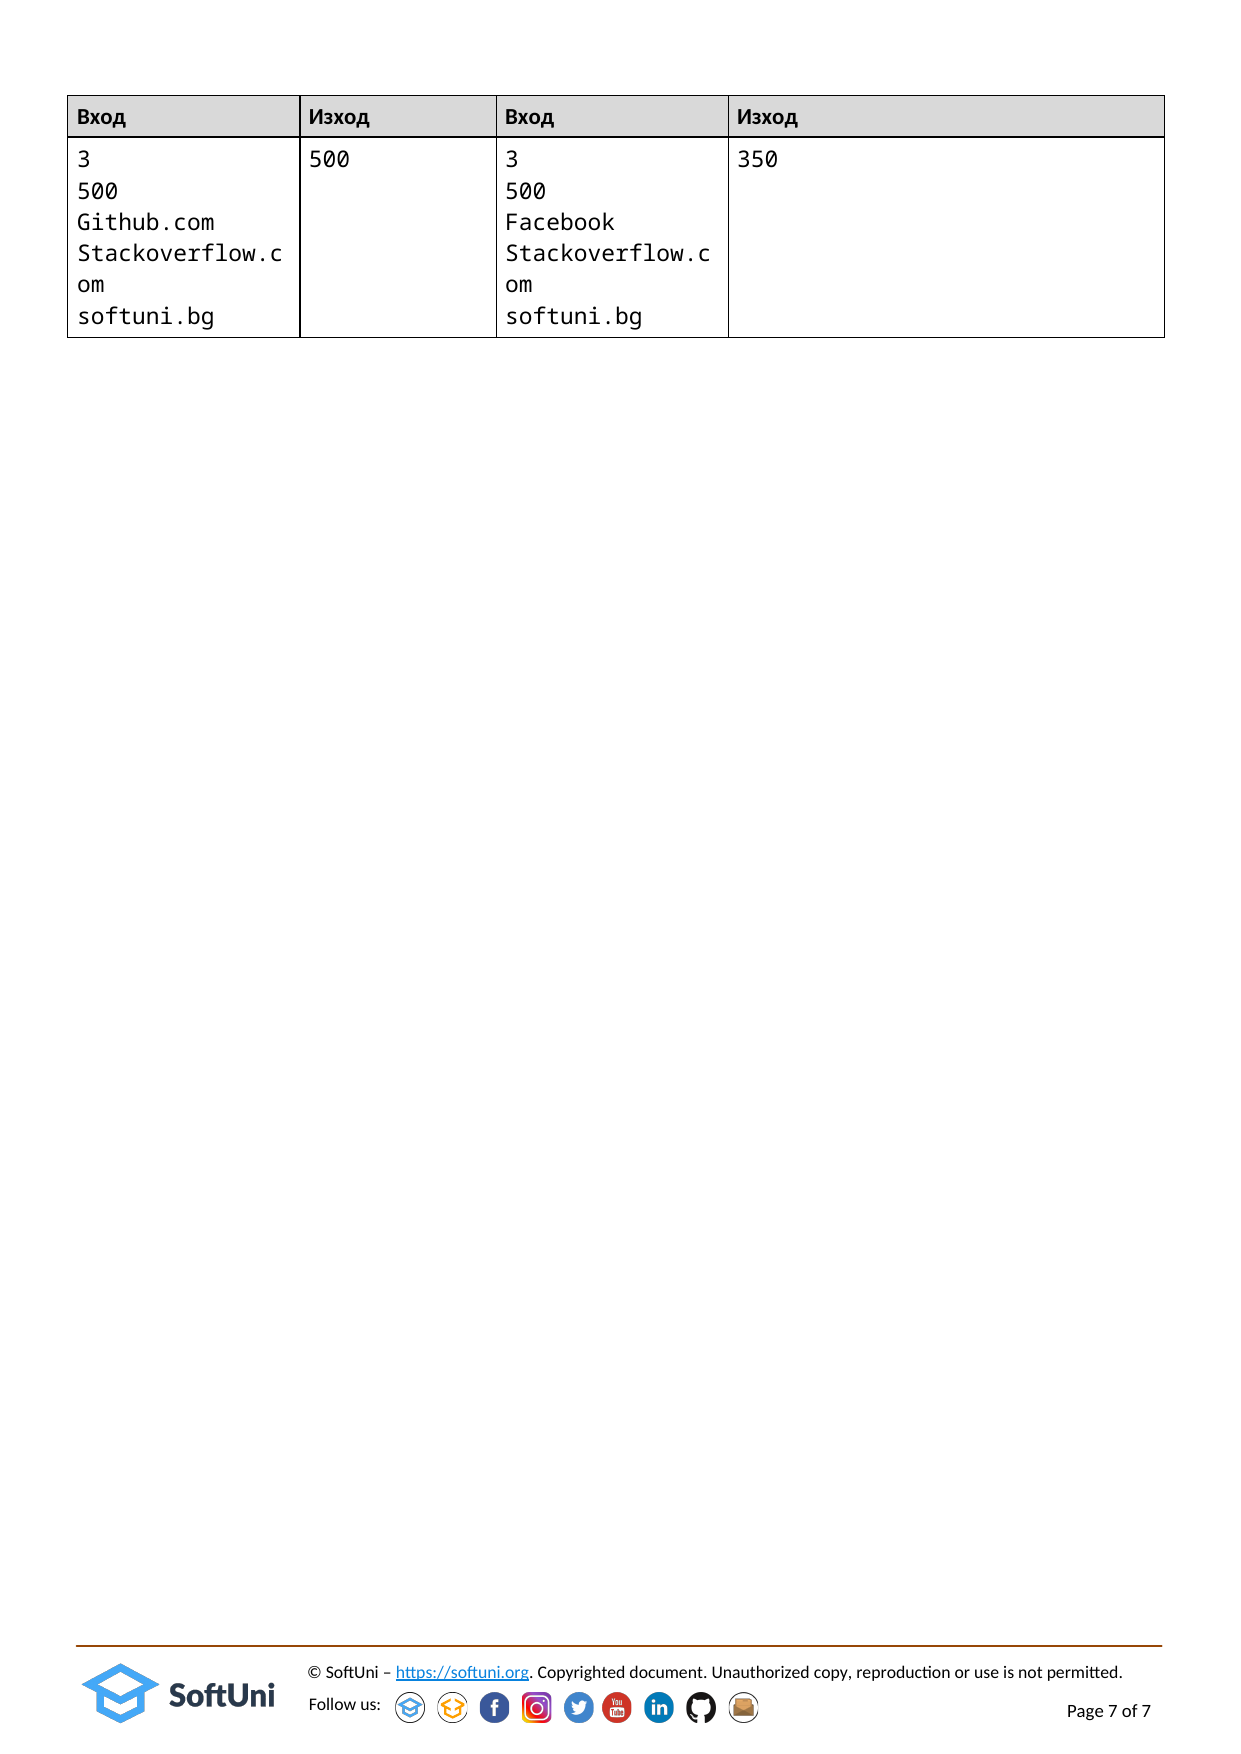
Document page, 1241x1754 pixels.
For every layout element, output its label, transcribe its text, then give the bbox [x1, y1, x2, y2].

table_cell Вход [68, 96, 299, 136]
picture [564, 1692, 594, 1723]
picture [686, 1692, 716, 1723]
picture [644, 1692, 653, 1701]
picture [644, 1714, 653, 1723]
table_cell Вход [497, 96, 728, 136]
picture [665, 1692, 674, 1701]
picture [479, 1692, 510, 1723]
table_cell 3 500 Facebook Stackoverflow.com softuni.bg [497, 138, 728, 337]
table_cell Изход [301, 96, 496, 136]
table_cell 3 500 Github.com Stackoverflow.com softuni.bg [68, 138, 299, 337]
picture [437, 1692, 468, 1723]
table_cell Изход [729, 96, 1164, 136]
picture [522, 1692, 552, 1723]
table_cell 500 [301, 138, 496, 337]
picture [658, 1705, 667, 1714]
table_cell 350 [729, 138, 1164, 337]
picture [602, 1692, 632, 1723]
picture [665, 1714, 674, 1723]
picture [728, 1692, 759, 1723]
picture [75, 1658, 281, 1729]
picture [395, 1692, 425, 1723]
